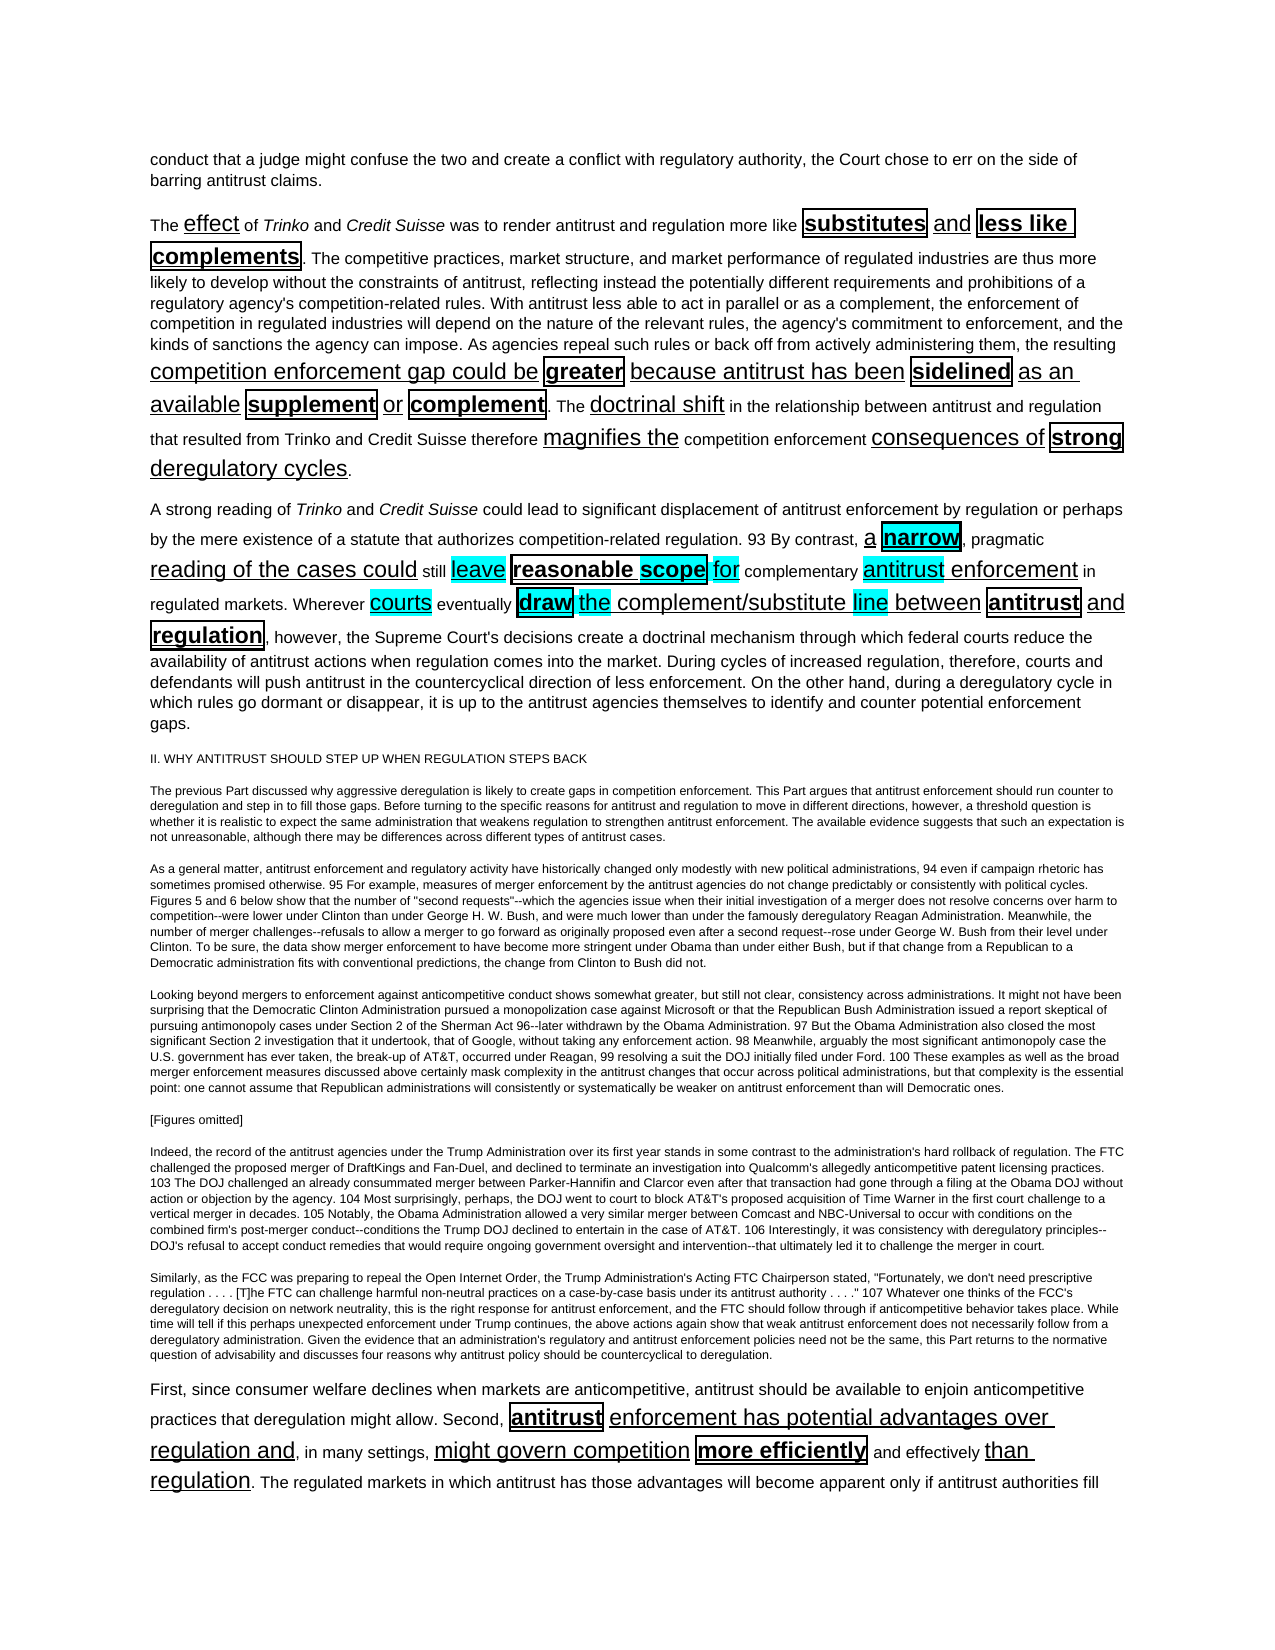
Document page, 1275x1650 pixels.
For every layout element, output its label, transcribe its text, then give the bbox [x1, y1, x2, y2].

text II. WHY ANTITRUST SHOULD STEP UP WHEN REGULATION STEPS BACK [150, 751, 1125, 766]
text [150, 1380, 1125, 1493]
text As a general matter, antitrust enforcement and regulatory activity have historically changed only modestly with new political administrations, 94 even if campaign rhetoric has sometimes promised otherwise. 95 For example, measures of merger enforcement by the antitrust agencies do not change predictably or consistently with political cycles. Figures 5 and 6 below show that the number of "second requests"--which the agencies issue when their initial investigation of a merger does not resolve concerns over harm to competition--were lower under Clinton than under George H. W. Bush, and were much lower than under the famously deregulatory Reagan Administration. Meanwhile, the number of merger challenges--refusals to allow a merger to go forward as originally proposed even after a second request--rose under George W. Bush from their level under Clinton. To be sure, the data show merger enforcement to have become more stringent under Obama than under either Bush, but if that change from a Republican to a Democratic administration fits with conventional predictions, the change from Clinton to Bush did not. [150, 862, 1125, 970]
text Similarly, as the FCC was preparing to repeal the Open Internet Order, the Trump Administration's Acting FTC Chairperson stated, "Fortunately, we don't need prescriptive regulation . . . . [T]he FTC can challenge harmful non-neutral practices on a case-by-case basis under its antitrust authority . . . ." 107 Whatever one thinks of the FCC's deregulatory decision on network neutrality, this is the right response for antitrust enforcement, and the FTC should follow through if anticompetitive behavior takes place. While time will tell if this perhaps unexpected enforcement under Trump continues, the above actions again show that weak antitrust enforcement does not necessarily follow from a deregulatory administration. Given the evidence that an administration's regulatory and antitrust enforcement policies need not be the same, this Part returns to the normative question of advisability and discusses four reasons why antitrust policy should be countercyclical to deregulation. [150, 1270, 1125, 1362]
text Looking beyond mergers to enforcement against anticompetitive conduct shows somewhat greater, but still not clear, consistency across administrations. It might not have been surprising that the Democratic Clinton Administration pursued a monopolization case against Microsoft or that the Republican Bush Administration issued a report skeptical of pursuing antimonopoly cases under Section 2 of the Sherman Act 96--later withdrawn by the Obama Administration. 97 But the Obama Administration also closed the most significant Section 2 investigation that it undertook, that of Google, without taking any enforcement action. 98 Meanwhile, arguably the most significant antimonopoly case the U.S. government has ever taken, the break-up of AT&T, occurred under Reagan, 99 resolving a suit the DOJ initially filed under Ford. 100 These examples as well as the broad merger enforcement measures discussed above certainly mask complexity in the antitrust changes that occur across political administrations, but that complexity is the essential point: one cannot assume that Republican administrations will consistently or systematically be weaker on antitrust enforcement than will Democratic ones. [150, 987, 1125, 1095]
text Indeed, the record of the antitrust agencies under the Trump Administration over its first year stands in some contrast to the administration's hard rollback of regulation. The FTC challenged the proposed merger of DraftKings and Fan-Duel, and declined to terminate an investigation into Qualcomm's allegedly anticompetitive patent licensing practices. 103 The DOJ challenged an already consummated merger between Parker-Hannifin and Clarcor even after that transaction had gone through a filing at the Obama DOJ without action or objection by the agency. 104 Most surprisingly, perhaps, the DOJ went to court to block AT&T's proposed acquisition of Time Warner in the first court challenge to a vertical merger in decades. 105 Notably, the Obama Administration allowed a very similar merger between Comcast and NBC-Universal to occur with conditions on the combined firm's post-merger conduct--conditions the Trump DOJ declined to entertain in the case of AT&T. 106 Interestingly, it was consistency with deregulatory principles--DOJ's refusal to accept conduct remedies that would require ongoing government oversight and intervention--that ultimately led it to challenge the merger in court. [150, 1145, 1125, 1252]
text A strong reading of Trinko and Credit Suisse could lead to significant displacement of antitrust enforcement by regulation or perhaps by the mere existence of a statute that authorizes competition-related regulation. 93 By contrast, a narrow, pragmatic reading of the cases could still leave reasonable scope for complementary antitrust enforcement in regulated markets. Wherever courts eventually draw the complement/substitute line between antitrust and regulation, however, the Supreme Court's decisions create a doctrinal mechanism through which federal courts reduce the availability of antitrust actions when regulation comes into the market. During cycles of increased regulation, therefore, courts and defendants will push antitrust in the countercyclical direction of less enforcement. On the other hand, during a deregulatory cycle in which rules go dormant or disappear, it is up to the antitrust agencies themselves to identify and counter potential enforcement gaps. [150, 500, 1125, 733]
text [150, 150, 1125, 190]
text The previous Part discussed why aggressive deregulation is likely to create gaps in competition enforcement. This Part argues that antitrust enforcement should run counter to deregulation and step in to fill those gaps. Before turning to the specific reasons for antitrust and regulation to move in different directions, however, a threshold question is whether it is realistic to expect the same administration that weakens regulation to strengthen antitrust enforcement. The available evidence suggests that such an expectation is not unreasonable, although there may be differences across different types of antitrust cases. [150, 783, 1125, 844]
text The effect of Trinko and Credit Suisse was to render antitrust and regulation more like substitutes and less like complements. The competitive practices, market structure, and market performance of regulated industries are thus more likely to develop without the constraints of antitrust, reflecting instead the potentially different requirements and prohibitions of a regulatory agency's competition-related rules. With antitrust less able to act in parallel or as a complement, the enforcement of competition in regulated industries will depend on the nature of the relevant rules, the agency's commitment to enforcement, and the kinds of sanctions the agency can impose. As agencies repeal such rules or back off from actively administering them, the resulting competition enforcement gap could be greater because antitrust has been sidelined as an available supplement or complement. The doctrinal shift in the relationship between antitrust and regulation that resulted from Trinko and Credit Suisse therefore magnifies the competition enforcement consequences of strong deregulatory cycles. [150, 208, 1125, 481]
text [Figures omitted] [150, 1113, 1125, 1127]
